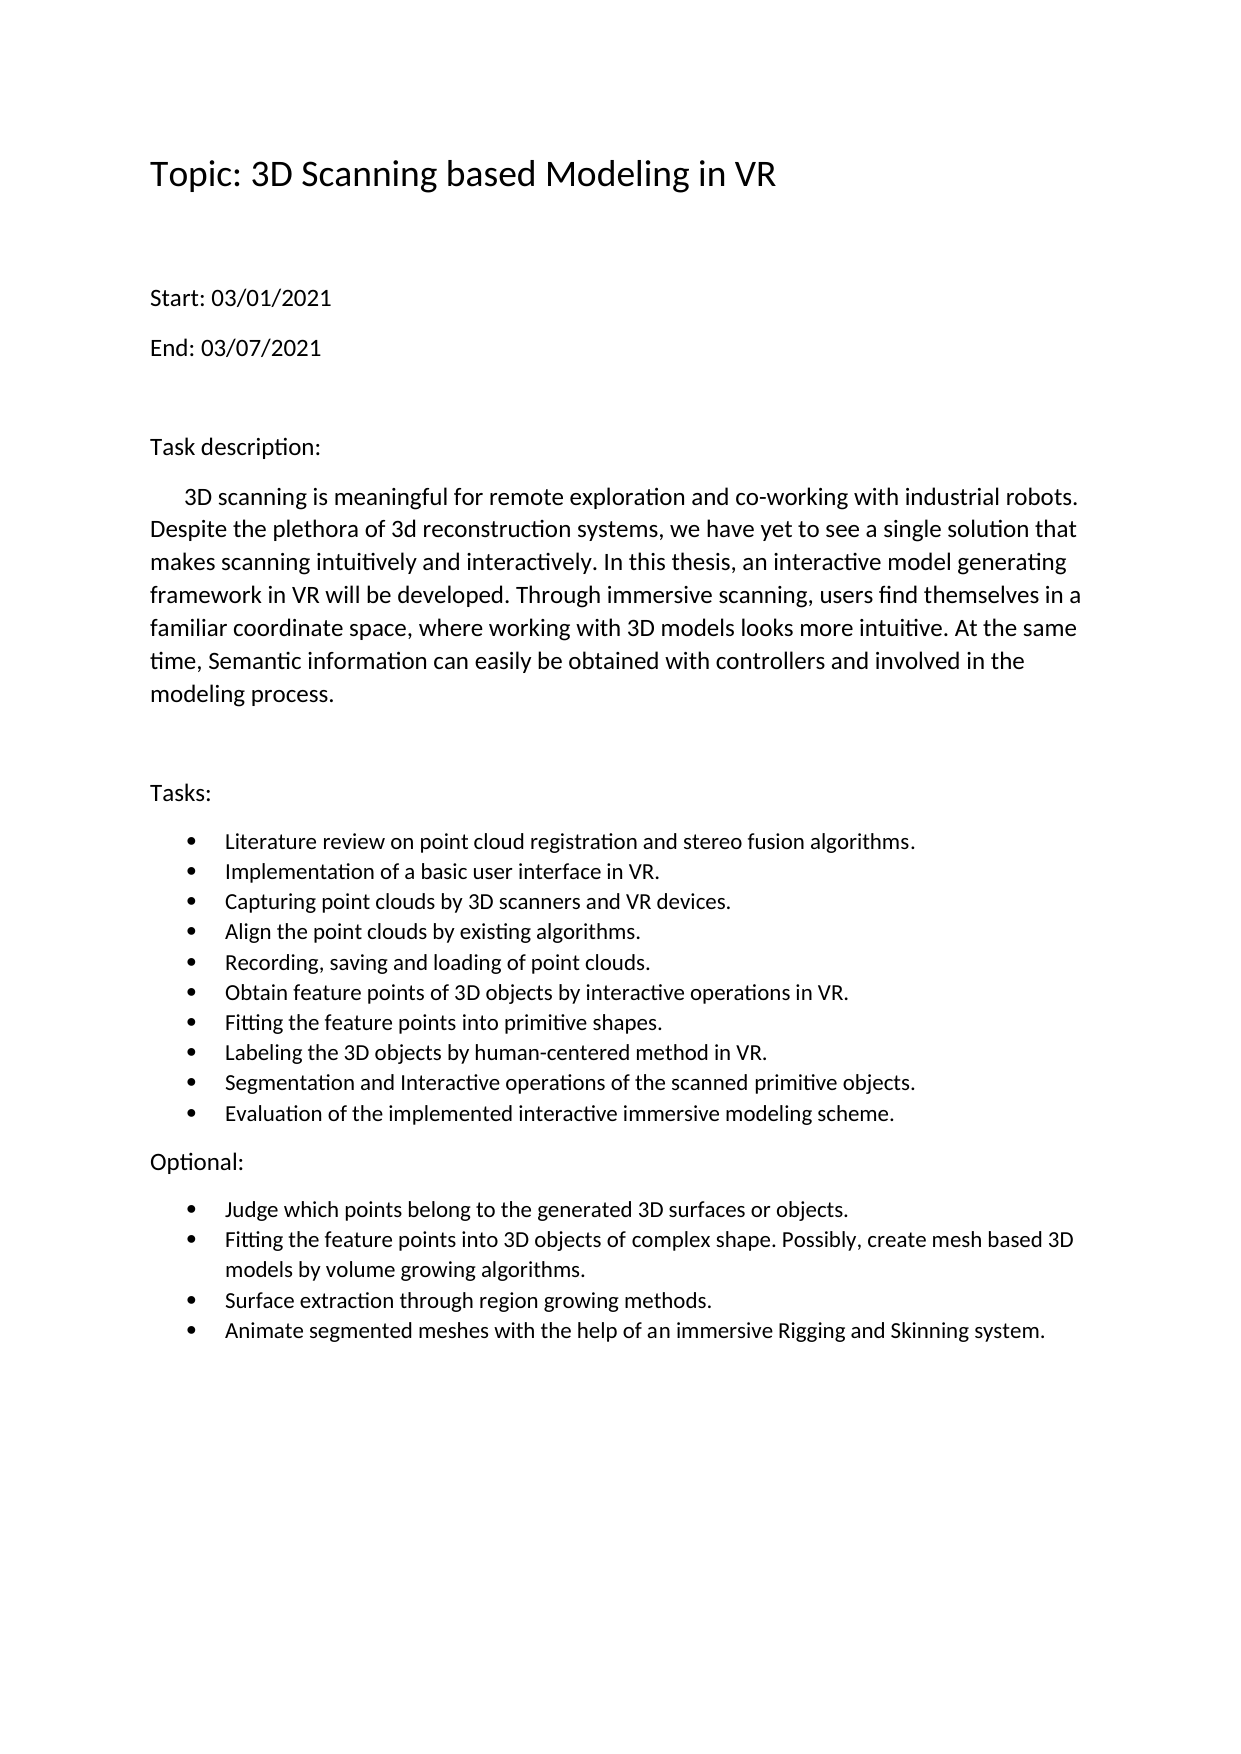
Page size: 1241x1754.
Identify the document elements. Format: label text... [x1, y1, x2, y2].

list Obtain feature points of 3D objects by interactive operations in VR. [187, 978, 1090, 1006]
text Start: 03/01/2021 [150, 282, 1090, 313]
text End: 03/07/2021 [150, 332, 1090, 362]
list Implementation of a basic user interface in VR. [187, 857, 1090, 885]
text Topic: 3D Scanning based Modeling in VR [150, 150, 1090, 196]
text Tasks: [150, 777, 1090, 808]
text Task description: [150, 431, 1090, 462]
list Segmentation and Interactive operations of the scanned primitive objects. [187, 1068, 1090, 1097]
list Align the point clouds by existing algorithms. [187, 917, 1090, 946]
list Literature review on point cloud registration and stereo fusion algorithms. [187, 827, 1090, 855]
list Labeling the 3D objects by human-centered method in VR. [187, 1038, 1090, 1066]
list Fitting the feature points into 3D objects of complex shape. Possibly, create mesh based 3D models by volume growing algorithms. [187, 1225, 1090, 1284]
text 3D scanning is meaningful for remote exploration and co-working with industrial robots. Despite the plethora of 3d reconstruction systems, we have yet to see a single solution that makes scanning intuitively and interactively. In this thesis, an interactive model generating framework in VR will be developed. Through immersive scanning, users find themselves in a familiar coordinate space, where working with 3D models looks more intuitive. At the same time, Semantic information can easily be obtained with controllers and involved in the modeling process. [150, 481, 1090, 709]
list Fitting the feature points into primitive shapes. [187, 1008, 1090, 1036]
text Optional: [150, 1146, 1090, 1176]
list Recording, saving and loading of point clouds. [187, 948, 1090, 976]
list Animate segmented meshes with the help of an immersive Rigging and Skinning system. [187, 1316, 1090, 1344]
list Capturing point clouds by 3D scanners and VR devices. [187, 887, 1090, 915]
list Evaluation of the implemented interactive immersive modeling scheme. [187, 1099, 1090, 1127]
list Surface extraction through region growing methods. [187, 1286, 1090, 1314]
list Judge which points belong to the generated 3D surfaces or objects. [187, 1195, 1090, 1223]
